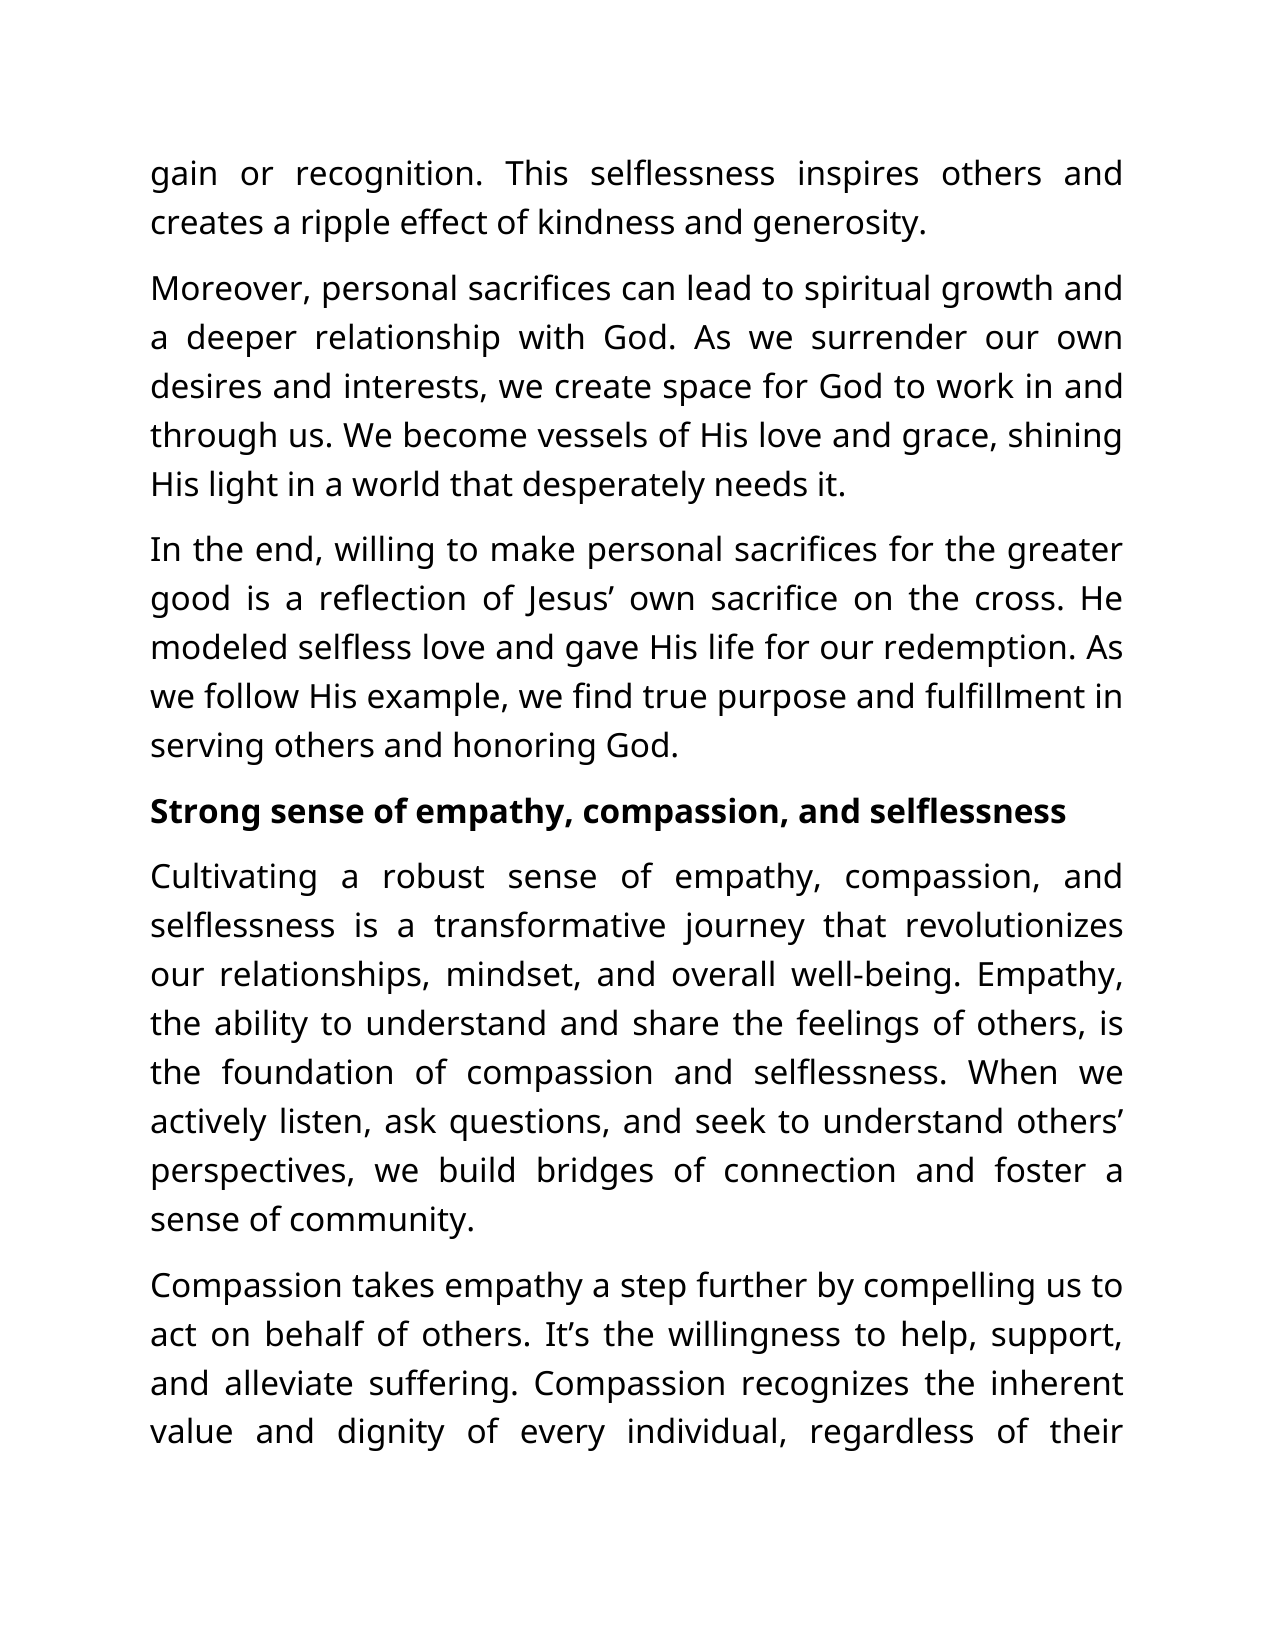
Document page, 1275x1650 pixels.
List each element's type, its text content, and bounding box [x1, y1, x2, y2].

text Cultivating a robust sense of empathy, compassion, and selflessness is a transformative journey that revolutionizes our relationships, mindset, and overall well-being. Empathy, the ability to understand and share the feelings of others, is the foundation of compassion and selflessness. When we actively listen, ask questions, and seek to understand others’ perspectives, we build bridges of connection and foster a sense of community. [150, 853, 1125, 1241]
text Strong sense of empathy, compassion, and selflessness [150, 787, 1125, 833]
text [150, 1261, 1125, 1454]
text In the end, willing to make personal sacrifices for the greater good is a reflection of Jesus’ own sacrifice on the cross. He modeled selfless love and gave His life for our redemption. As we follow His example, we find true purpose and fulfillment in serving others and honoring God. [150, 526, 1125, 767]
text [150, 150, 1125, 244]
text Moreover, personal sacrifices can lead to spiritual growth and a deeper relationship with God. As we surrender our own desires and interests, we create space for God to work in and through us. We become vessels of His love and grace, shining His light in a world that desperately needs it. [150, 264, 1125, 506]
